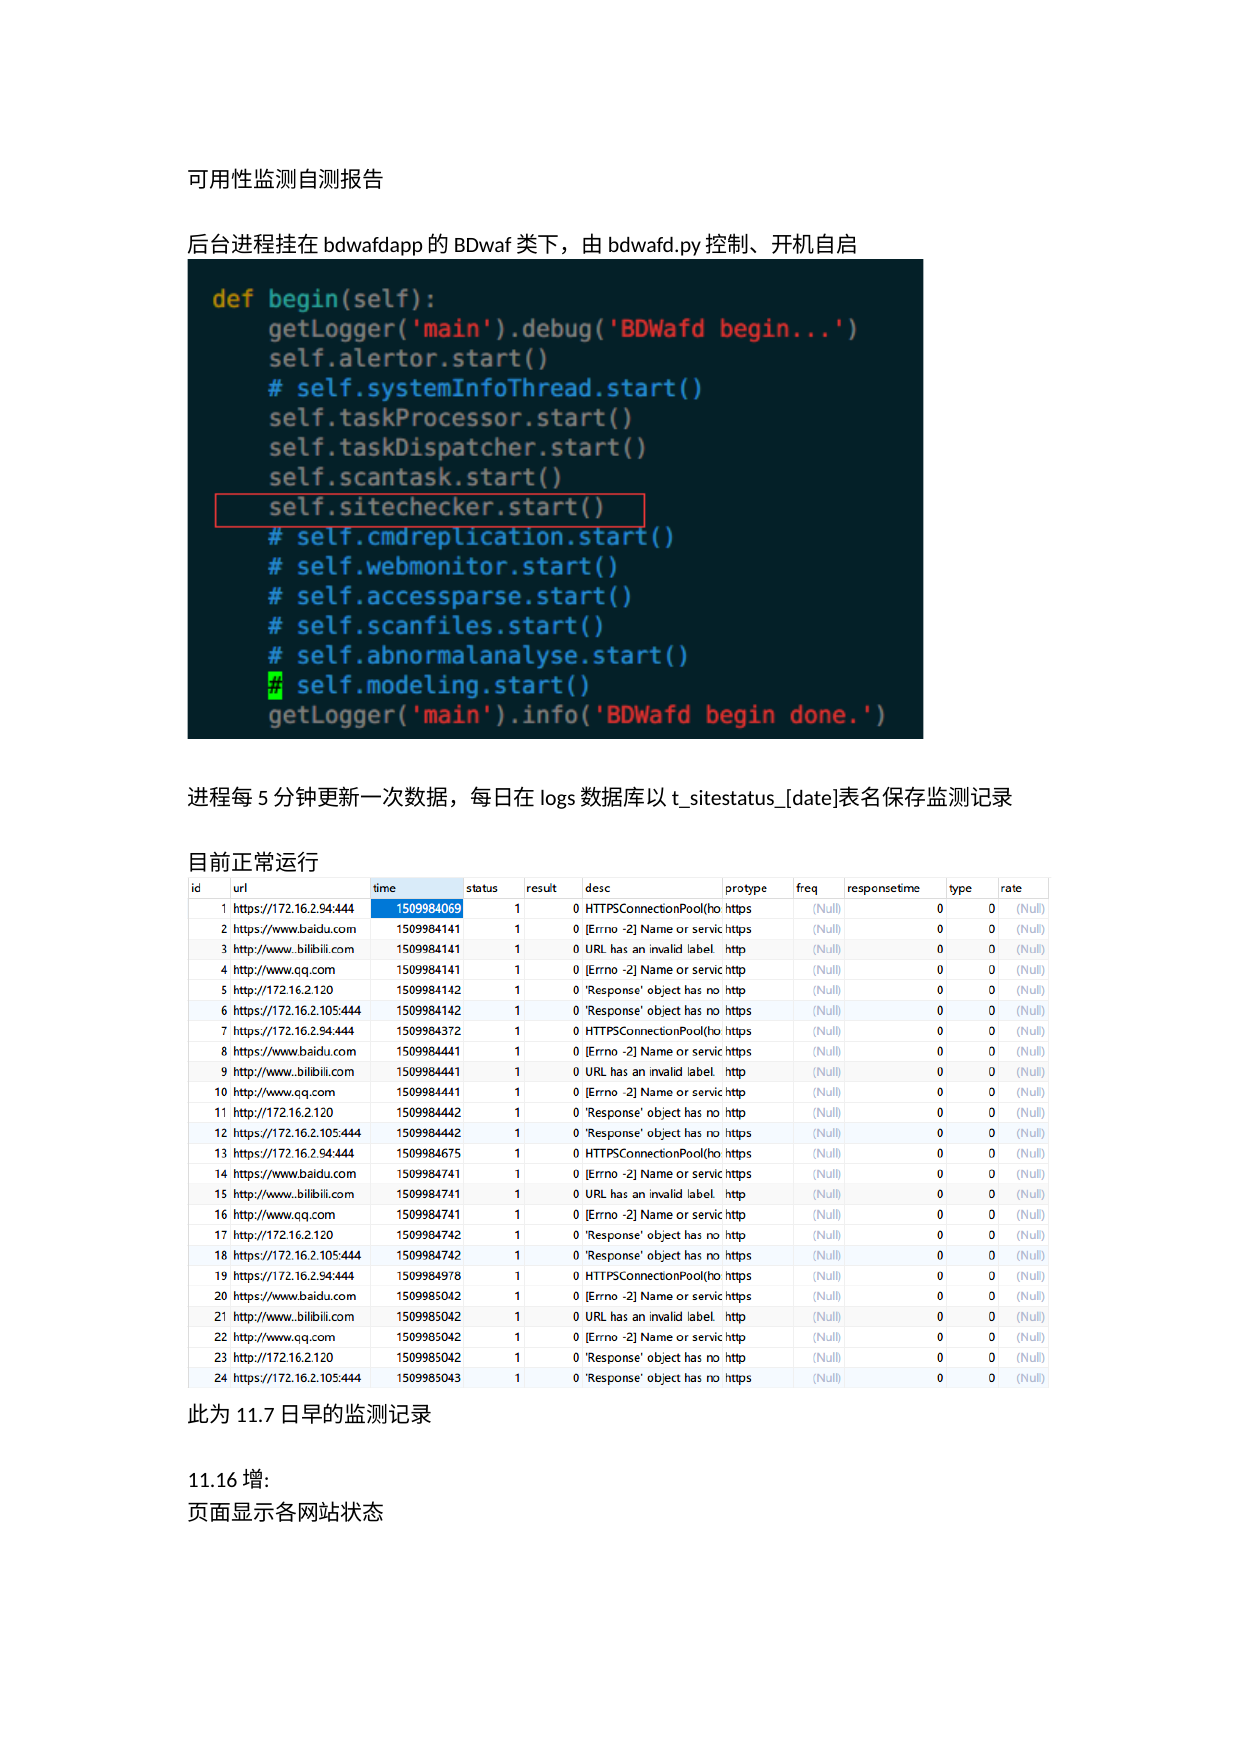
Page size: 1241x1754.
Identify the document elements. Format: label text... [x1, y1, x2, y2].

text 页面显示各网站状态 [187, 1494, 1053, 1527]
text 后台进程挂在bdwafdapp的BDwaf类下，由bdwafd.py控制、开机自启 [187, 227, 1053, 259]
text 此为11.7日早的监测记录 [187, 1397, 1053, 1429]
text 目前正常运行 [187, 844, 1053, 877]
picture [187, 877, 1052, 1388]
text 可用性监测自测报告 [187, 162, 1053, 194]
picture [187, 259, 924, 739]
text 进程每5分钟更新一次数据，每日在logs数据库以t_sitestatus_[date]表名保存监测记录 [187, 779, 1053, 812]
text 11.16增: [187, 1462, 1053, 1494]
